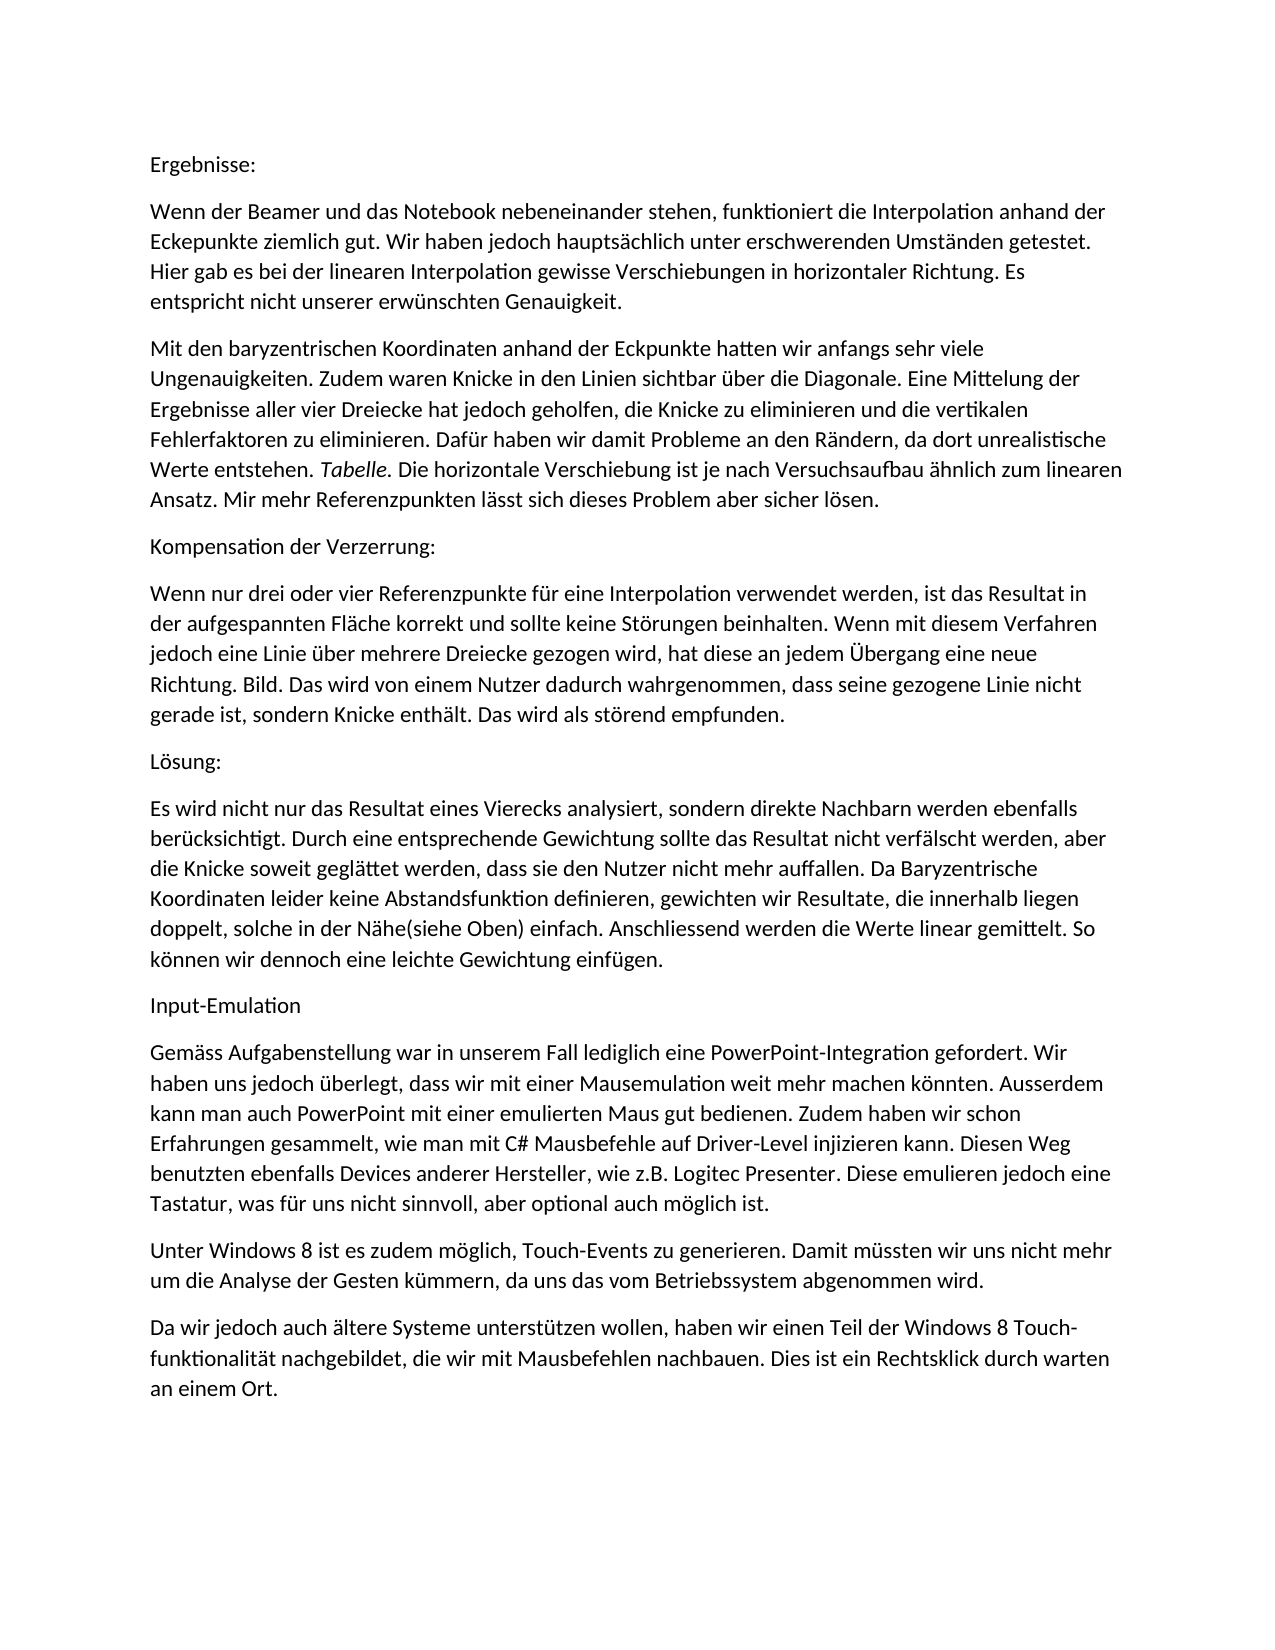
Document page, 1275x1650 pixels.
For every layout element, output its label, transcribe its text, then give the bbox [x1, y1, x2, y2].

text Gemäss Aufgabenstellung war in unserem Fall lediglich eine PowerPoint-Integration gefordert. Wir haben uns jedoch überlegt, dass wir mit einer Mausemulation weit mehr machen könnten. Ausserdem kann man auch PowerPoint mit einer emulierten Maus gut bedienen. Zudem haben wir schon Erfahrungen gesammelt, wie man mit C# Mausbefehle auf Driver-Level injizieren kann. Diesen Weg benutzten ebenfalls Devices anderer Hersteller, wie z.B. Logitec Presenter. Diese emulieren jedoch eine Tastatur, was für uns nicht sinnvoll, aber optional auch möglich ist. [150, 1038, 1125, 1218]
text Mit den baryzentrischen Koordinaten anhand der Eckpunkte hatten wir anfangs sehr viele Ungenauigkeiten. Zudem waren Knicke in den Linien sichtbar über die Diagonale. Eine Mittelung der Ergebnisse aller vier Dreiecke hat jedoch geholfen, die Knicke zu eliminieren und die vertikalen Fehlerfaktoren zu eliminieren. Dafür haben wir damit Probleme an den Rändern, da dort unrealistische Werte entstehen. Tabelle. Die horizontale Verschiebung ist je nach Versuchsaufbau ähnlich zum linearen Ansatz. Mir mehr Referenzpunkten lässt sich dieses Problem aber sicher lösen. [150, 334, 1125, 513]
text Da wir jedoch auch ältere Systeme unterstützen wollen, haben wir einen Teil der Windows 8 Touch-funktionalität nachgebildet, die wir mit Mausbefehlen nachbauen. Dies ist ein Rechtsklick durch warten an einem Ort. [150, 1313, 1125, 1402]
text Kompensation der Verzerrung: [150, 532, 1125, 560]
text Ergebnisse: [150, 150, 1125, 178]
text Es wird nicht nur das Resultat eines Vierecks analysiert, sondern direkte Nachbarn werden ebenfalls berücksichtigt. Durch eine entsprechende Gewichtung sollte das Resultat nicht verfälscht werden, aber die Knicke soweit geglättet werden, dass sie den Nutzer nicht mehr auffallen. Da Baryzentrische Koordinaten leider keine Abstandsfunktion definieren, gewichten wir Resultate, die innerhalb liegen doppelt, solche in der Nähe(siehe Oben) einfach. Anschliessend werden die Werte linear gemittelt. So können wir dennoch eine leichte Gewichtung einfügen. [150, 794, 1125, 973]
text Unter Windows 8 ist es zudem möglich, Touch-Events zu generieren. Damit müssten wir uns nicht mehr um die Analyse der Gesten kümmern, da uns das vom Betriebssystem abgenommen wird. [150, 1236, 1125, 1295]
text Wenn nur drei oder vier Referenzpunkte für eine Interpolation verwendet werden, ist das Resultat in der aufgespannten Fläche korrekt und sollte keine Störungen beinhalten. Wenn mit diesem Verfahren jedoch eine Linie über mehrere Dreiecke gezogen wird, hat diese an jedem Übergang eine neue Richtung. Bild. Das wird von einem Nutzer dadurch wahrgenommen, dass seine gezogene Linie nicht gerade ist, sondern Knicke enthält. Das wird als störend empfunden. [150, 579, 1125, 728]
text Wenn der Beamer und das Notebook nebeneinander stehen, funktioniert die Interpolation anhand der Eckepunkte ziemlich gut. Wir haben jedoch hauptsächlich unter erschwerenden Umständen getestet. Hier gab es bei der linearen Interpolation gewisse Verschiebungen in horizontaler Richtung. Es entspricht nicht unserer erwünschten Genauigkeit. [150, 197, 1125, 316]
text Lösung: [150, 747, 1125, 775]
text Input-Emulation [150, 992, 1125, 1020]
